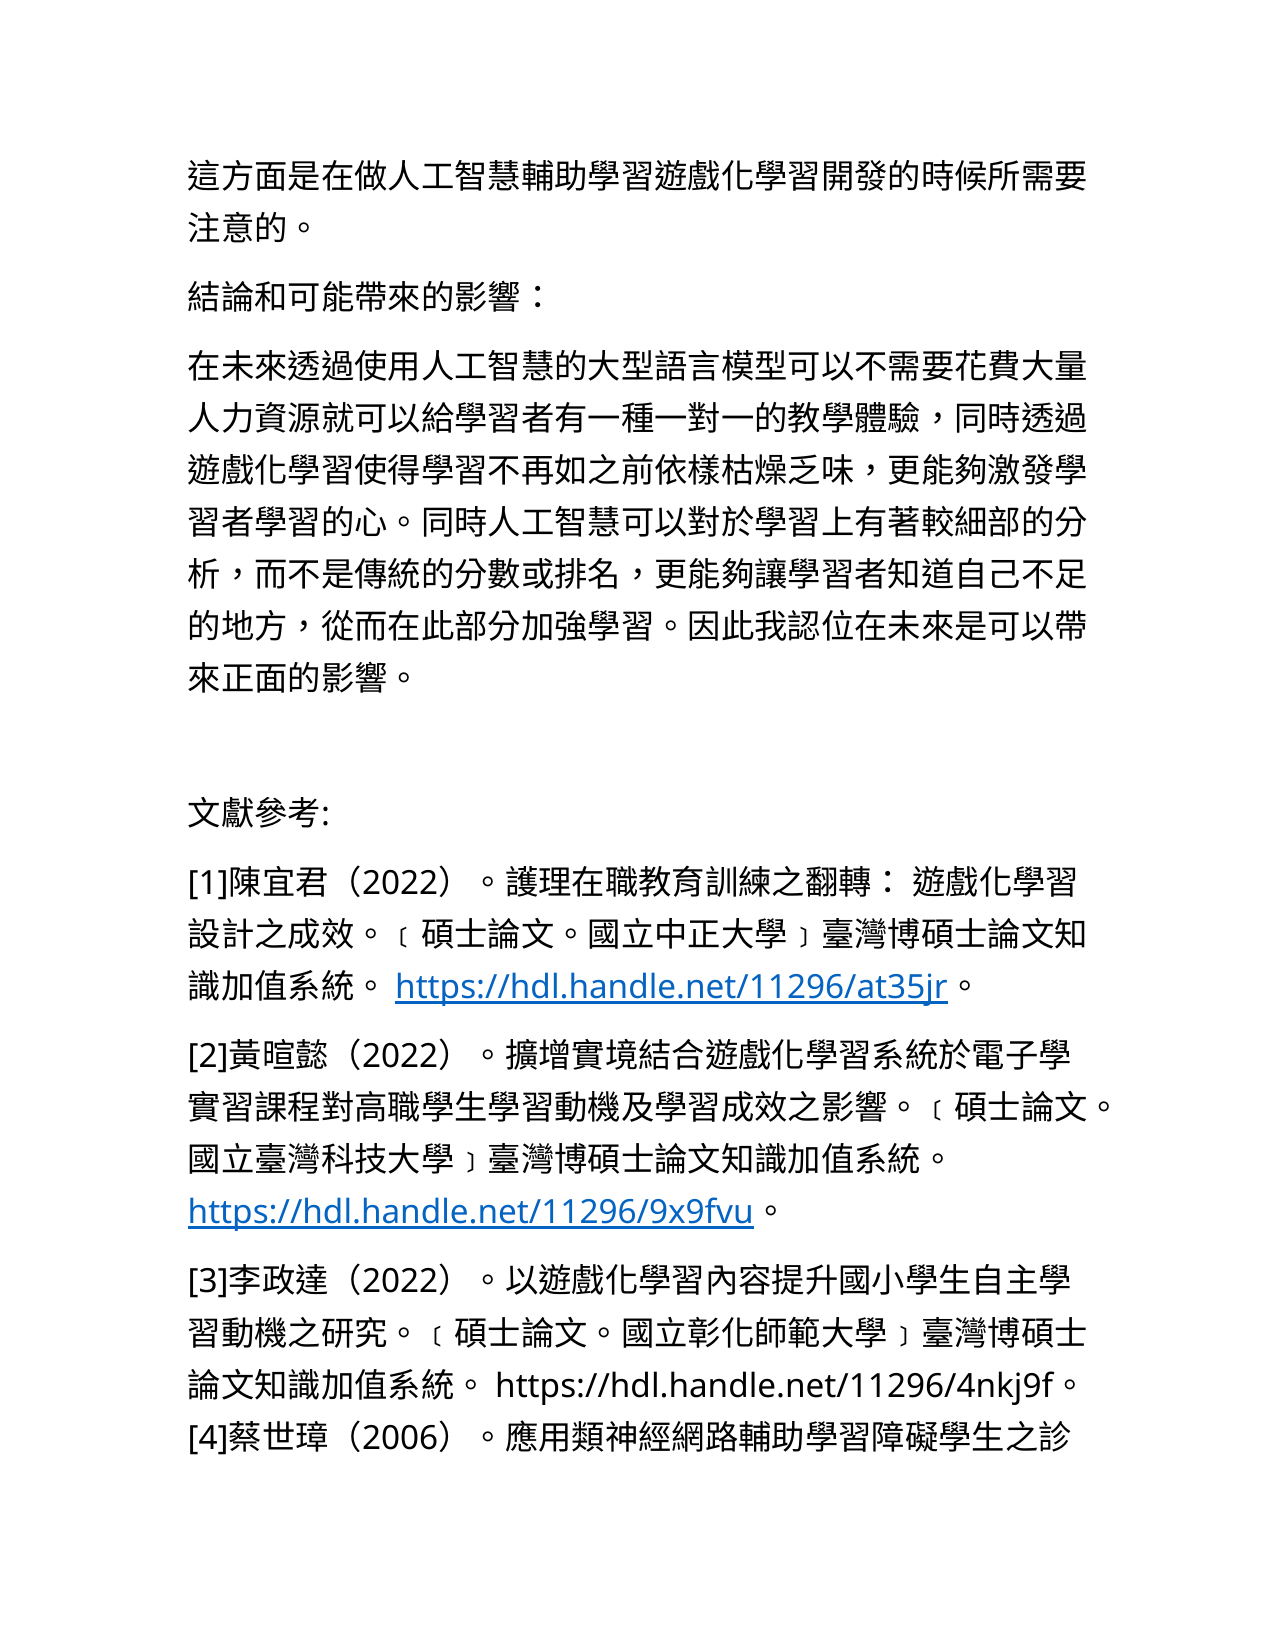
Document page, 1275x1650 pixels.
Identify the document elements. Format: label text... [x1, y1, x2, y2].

text [1]陳宜君（2022）。護理在職教育訓練之翻轉： 遊戲化學習設計之成效。﹝碩士論文。國立中正大學﹞臺灣博碩士論文知識加值系統。 https://hdl.handle.net/11296/at35jr。 [187, 855, 1087, 1008]
text [2]黃暄懿（2022）。擴增實境結合遊戲化學習系統於電子學實習課程對高職學生學習動機及學習成效之影響。﹝碩士論文。國立臺灣科技大學﹞臺灣博碩士論文知識加值系統。 https://hdl.handle.net/11296/9x9fvu。 [187, 1029, 1087, 1234]
text 結論和可能帶來的影響： [187, 271, 1087, 319]
text 文獻參考: [187, 786, 1087, 835]
text 在未來透過使用人工智慧的大型語言模型可以不需要花費大量人力資源就可以給學習者有一種一對一的教學體驗，同時透過遊戲化學習使得學習不再如之前依樣枯燥乏味，更能夠激發學習者學習的心。同時人工智慧可以對於學習上有著較細部的分析，而不是傳統的分數或排名，更能夠讓學習者知道自己不足的地方，從而在此部分加強學習。因此我認位在未來是可以帶來正面的影響。 [187, 339, 1087, 700]
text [187, 150, 1087, 250]
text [187, 1254, 1087, 1459]
